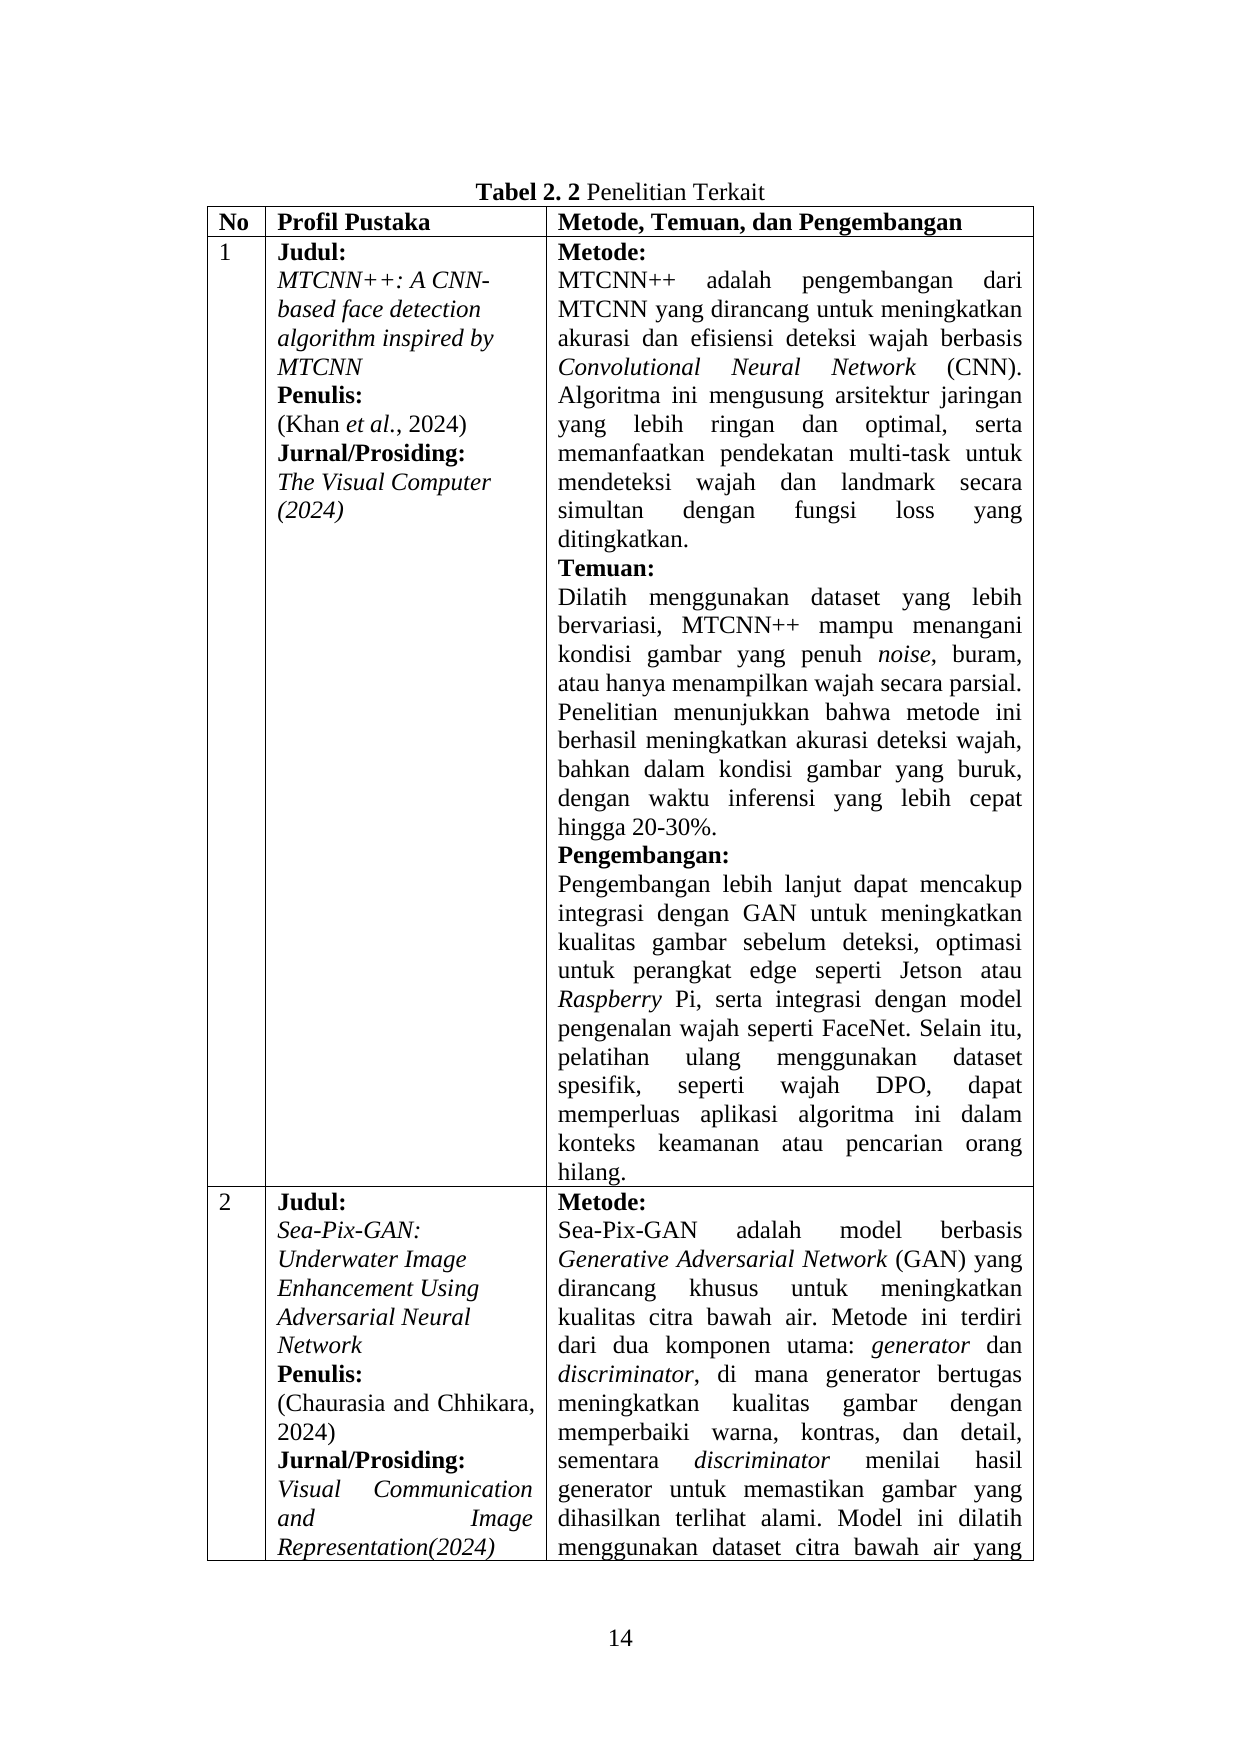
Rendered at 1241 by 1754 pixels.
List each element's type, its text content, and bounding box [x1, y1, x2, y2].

table_cell Judul: MTCNN++: A CNN-based face detection algorithm inspired by MTCNN Penulis: (Khan et al., 2024) Jurnal/Prosiding: The Visual Computer (2024) [266, 237, 546, 1186]
table_header Profil Pustaka [266, 207, 546, 236]
table_cell 2 [208, 1187, 265, 1560]
table_header Metode, Temuan, dan Pengembangan [547, 207, 1033, 236]
table_cell Metode: MTCNN++ adalah pengembangan dari MTCNN yang dirancang untuk meningkatkan akurasi dan efisiensi deteksi wajah berbasis Convolutional Neural Network (CNN). Algoritma ini mengusung arsitektur jaringan yang lebih ringan dan optimal, serta memanfaatkan pendekatan multi-task untuk mendeteksi wajah dan landmark secara simultan dengan fungsi loss yang ditingkatkan. Temuan: Dilatih menggunakan dataset yang lebih bervariasi, MTCNN++ mampu menangani kondisi gambar yang penuh noise, buram, atau hanya menampilkan wajah secara parsial. Penelitian menunjukkan bahwa metode ini berhasil meningkatkan akurasi deteksi wajah, bahkan dalam kondisi gambar yang buruk, dengan waktu inferensi yang lebih cepat hingga 20-30%. Pengembangan: Pengembangan lebih lanjut dapat mencakup integrasi dengan GAN untuk meningkatkan kualitas gambar sebelum deteksi, optimasi untuk perangkat edge seperti Jetson atau Raspberry Pi, serta integrasi dengan model pengenalan wajah seperti FaceNet. Selain itu, pelatihan ulang menggunakan dataset spesifik, seperti wajah DPO, dapat memperluas aplikasi algoritma ini dalam konteks keamanan atau pencarian orang hilang. [547, 237, 1033, 1186]
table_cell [547, 1187, 1033, 1560]
table_cell 1 [208, 237, 265, 1186]
table_header No [208, 207, 265, 236]
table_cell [266, 1187, 546, 1560]
text Tabel 2. 2 Penelitian Terkait [207, 177, 1033, 206]
